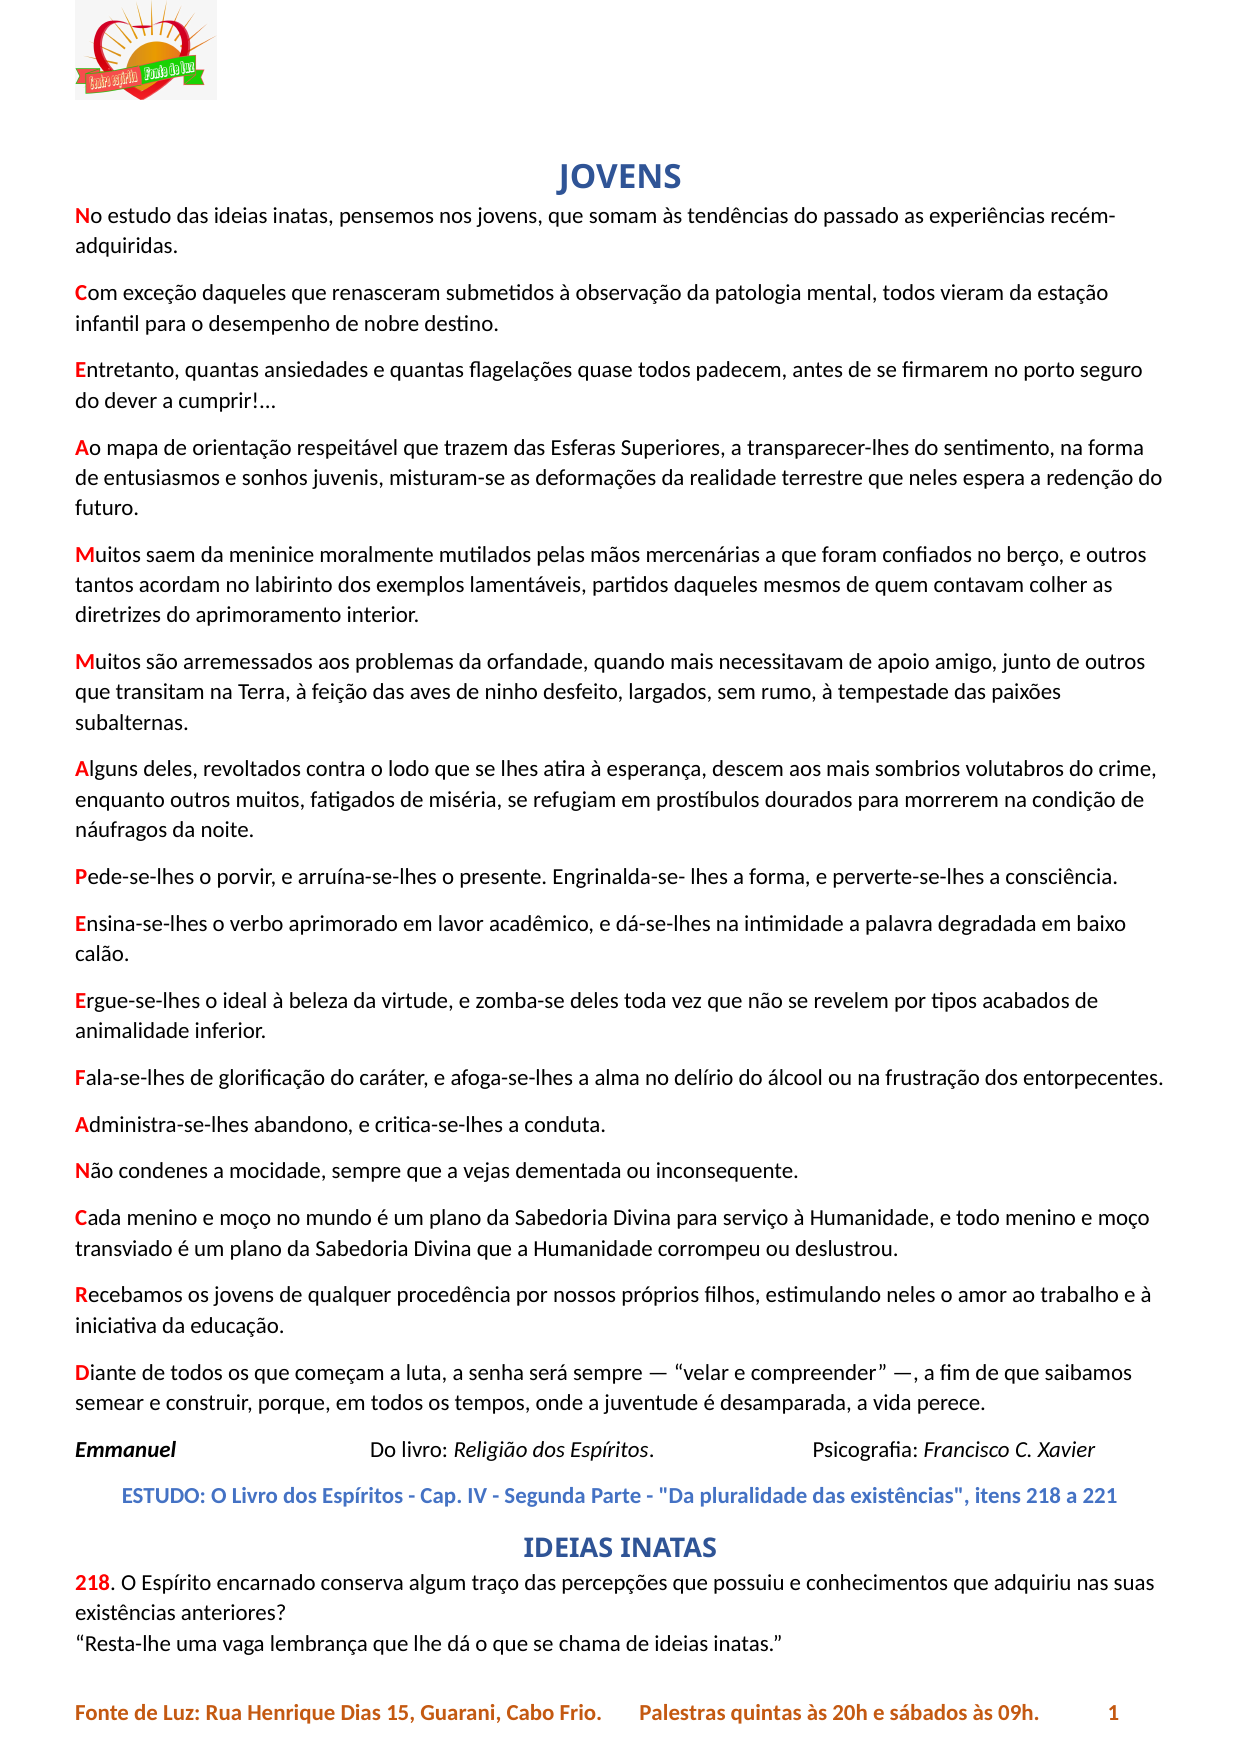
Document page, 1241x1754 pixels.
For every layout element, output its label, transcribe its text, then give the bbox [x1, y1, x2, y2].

text No estudo das ideias inatas, pensemos nos jovens, que somam às tendências do passado as experiências recém-adquiridas. [75, 201, 1165, 259]
text Alguns deles, revoltados contra o lodo que se lhes atira à esperança, descem aos mais sombrios volutabros do crime, enquanto outros muitos, fatigados de miséria, se refugiam em prostíbulos dourados para morrerem na condição de náufragos da noite. [75, 754, 1165, 843]
text Pede-se-lhes o porvir, e arruína-se-lhes o presente. Engrinalda-se- lhes a forma, e perverte-se-lhes a consciência. [75, 862, 1165, 890]
text 218. O Espírito encarnado conserva algum traço das percepções que possuiu e conhecimentos que adquiriu nas suas existências anteriores? [75, 1568, 1165, 1626]
text Ao mapa de orientação respeitável que trazem das Esferas Superiores, a transparecer-lhes do sentimento, na forma de entusiasmos e sonhos juvenis, misturam-se as deformações da realidade terrestre que neles espera a redenção do futuro. [75, 433, 1165, 521]
text Ergue-se-lhes o ideal à beleza da virtude, e zomba-se deles toda vez que não se revelem por tipos acabados de animalidade inferior. [75, 986, 1165, 1044]
text “Resta-lhe uma vaga lembrança que lhe dá o que se chama de ideias inatas.” [75, 1629, 1165, 1657]
text Cada menino e moço no mundo é um plano da Sabedoria Divina para serviço à Humanidade, e todo menino e moço transviado é um plano da Sabedoria Divina que a Humanidade corrompeu ou deslustrou. [75, 1203, 1165, 1262]
picture [75, 0, 217, 100]
text ESTUDO: O Livro dos Espíritos - Cap. IV - Segunda Parte - "Da pluralidade das existências", itens 218 a 221 [75, 1482, 1165, 1509]
text Não condenes a mocidade, sempre que a vejas dementada ou inconsequente. [75, 1157, 1165, 1184]
text Muitos são arremessados aos problemas da orfandade, quando mais necessitavam de apoio amigo, junto de outros que transitam na Terra, à feição das aves de ninho desfeito, largados, sem rumo, à tempestade das paixões subalternas. [75, 647, 1165, 736]
subtitle JOVENS [75, 152, 1165, 198]
text Com exceção daqueles que renasceram submetidos à observação da patologia mental, todos vieram da estação infantil para o desempenho de nobre destino. [75, 278, 1165, 337]
text Diante de todos os que começam a luta, a senha será sempre — “velar e compreender” —, a fim de que saibamos semear e construir, porque, em todos os tempos, onde a juventude é desamparada, a vida perece. [75, 1358, 1165, 1416]
text Ensina-se-lhes o verbo aprimorado em lavor acadêmico, e dá-se-lhes na intimidade a palavra degradada em baixo calão. [75, 909, 1165, 967]
subtitle IDEIAS INATAS [75, 1528, 1165, 1565]
text Fala-se-lhes de glorificação do caráter, e afoga-se-lhes a alma no delírio do álcool ou na frustração dos entorpecentes. [75, 1063, 1165, 1091]
text Recebamos os jovens de qualquer procedência por nossos próprios filhos, estimulando neles o amor ao trabalho e à iniciativa da educação. [75, 1281, 1165, 1339]
text Entretanto, quantas ansiedades e quantas flagelações quase todos padecem, antes de se firmarem no porto seguro do dever a cumprir!... [75, 356, 1165, 414]
text Emmanuel Do livro: Religião dos Espíritos. Psicografia: Francisco C. Xavier [75, 1435, 1165, 1463]
text Administra-se-lhes abandono, e critica-se-lhes a conduta. [75, 1110, 1165, 1138]
text Muitos saem da meninice moralmente mutilados pelas mãos mercenárias a que foram confiados no berço, e outros tantos acordam no labirinto dos exemplos lamentáveis, partidos daqueles mesmos de quem contavam colher as diretrizes do aprimoramento interior. [75, 540, 1165, 628]
